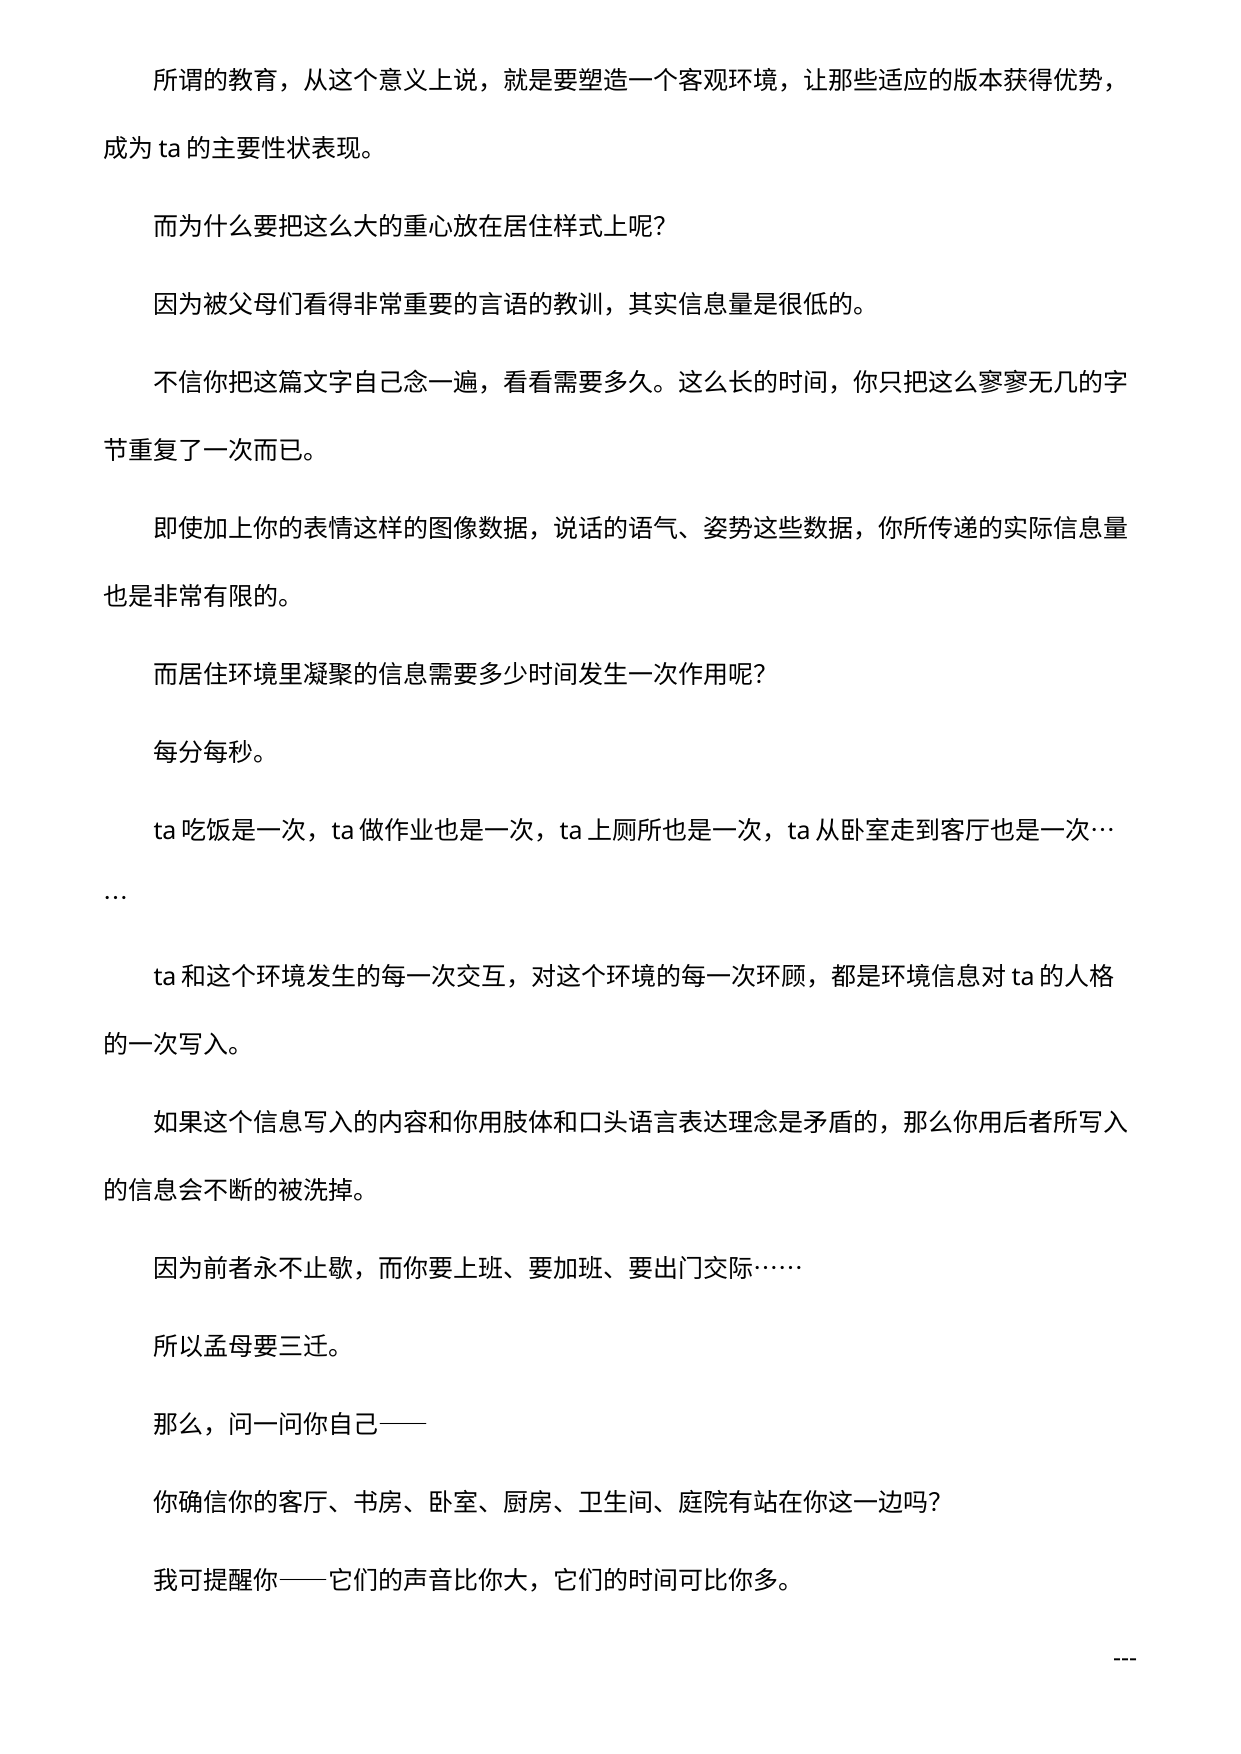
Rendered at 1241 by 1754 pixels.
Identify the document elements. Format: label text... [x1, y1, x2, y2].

text 如果这个信息写入的内容和你用肢体和口头语言表达理念是矛盾的，那么你用后者所写入的信息会不断的被洗掉。 [103, 1087, 1137, 1223]
text 那么，问一问你自己—— [103, 1389, 1137, 1457]
text --- [103, 1623, 1137, 1691]
text 所谓的教育，从这个意义上说，就是要塑造一个客观环境，让那些适应的版本获得优势，成为ta的主要性状表现。 [103, 45, 1137, 181]
text 因为被父母们看得非常重要的言语的教训，其实信息量是很低的。 [103, 269, 1137, 337]
text ta和这个环境发生的每一次交互，对这个环境的每一次环顾，都是环境信息对ta的人格的一次写入。 [103, 941, 1137, 1077]
text 不信你把这篇文字自己念一遍，看看需要多久。这么长的时间，你只把这么寥寥无几的字节重复了一次而已。 [103, 347, 1137, 483]
text 即使加上你的表情这样的图像数据，说话的语气、姿势这些数据，你所传递的实际信息量也是非常有限的。 [103, 493, 1137, 629]
text 你确信你的客厅、书房、卧室、厨房、卫生间、庭院有站在你这一边吗？ [103, 1467, 1137, 1535]
text 每分每秒。 [103, 717, 1137, 785]
text ta吃饭是一次，ta做作业也是一次，ta上厕所也是一次，ta从卧室走到客厅也是一次…… [103, 795, 1137, 931]
text 而居住环境里凝聚的信息需要多少时间发生一次作用呢？ [103, 639, 1137, 707]
text 我可提醒你——它们的声音比你大，它们的时间可比你多。 [103, 1545, 1137, 1613]
text 而为什么要把这么大的重心放在居住样式上呢？ [103, 191, 1137, 259]
text 因为前者永不止歇，而你要上班、要加班、要出门交际…… [103, 1233, 1137, 1301]
text 所以孟母要三迁。 [103, 1311, 1137, 1379]
